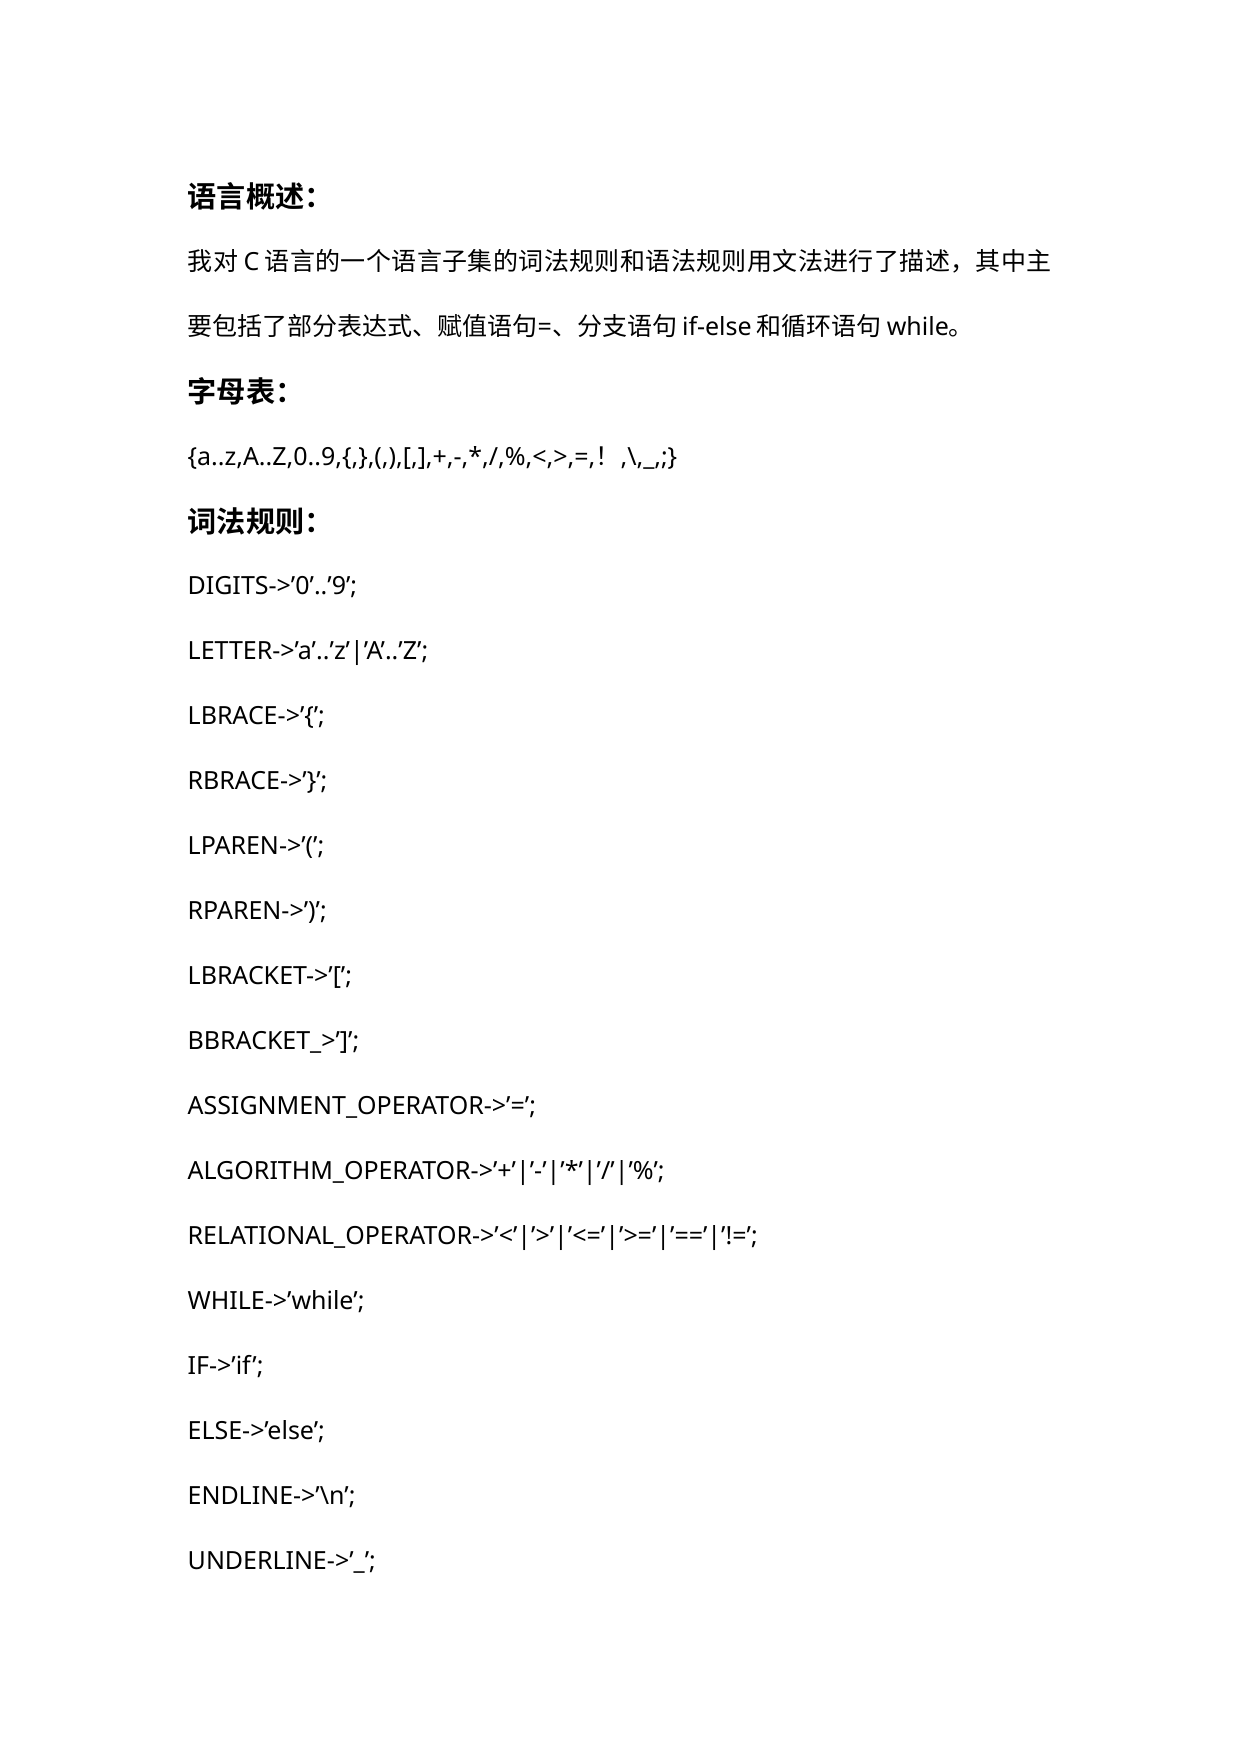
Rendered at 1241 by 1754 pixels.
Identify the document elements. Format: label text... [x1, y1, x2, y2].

text LBRACKET->’[’; [187, 942, 1053, 1007]
text RELATIONAL_OPERATOR->’<’|’>’|’<=’|’>=’|’==’|’!=’; [187, 1202, 1053, 1267]
text DIGITS->’0’..’9’; [187, 552, 1053, 617]
text UNDERLINE->’_’; [187, 1527, 1053, 1592]
text IF->’if’; [187, 1332, 1053, 1397]
text RBRACE->’}’; [187, 747, 1053, 812]
text ENDLINE->’\n’; [187, 1462, 1053, 1527]
text ELSE->’else’; [187, 1397, 1053, 1462]
text 语言概述： [187, 162, 1053, 227]
text 字母表： [187, 357, 1053, 422]
text 词法规则： [187, 487, 1053, 552]
text LBRACE->’{’; [187, 682, 1053, 747]
text BBRACKET_>’]’; [187, 1007, 1053, 1072]
text WHILE->’while’; [187, 1267, 1053, 1332]
text LETTER->’a’..’z’|’A’..’Z’; [187, 617, 1053, 682]
text 我对C语言的一个语言子集的词法规则和语法规则用文法进行了描述，其中主要包括了部分表达式、赋值语句=、分支语句if-else和循环语句while。 [187, 227, 1053, 357]
text LPAREN->’(’; [187, 812, 1053, 877]
text RPAREN->’)’; [187, 877, 1053, 942]
text ASSIGNMENT_OPERATOR->’=’; [187, 1072, 1053, 1137]
text {a..z,A..Z,0..9,{,},(,),[,],+,-,*,/,%,<,>,=,！,\,_,;} [187, 422, 1053, 487]
text ALGORITHM_OPERATOR->’+’|’-’|’*’|’/’|’%’; [187, 1137, 1053, 1202]
